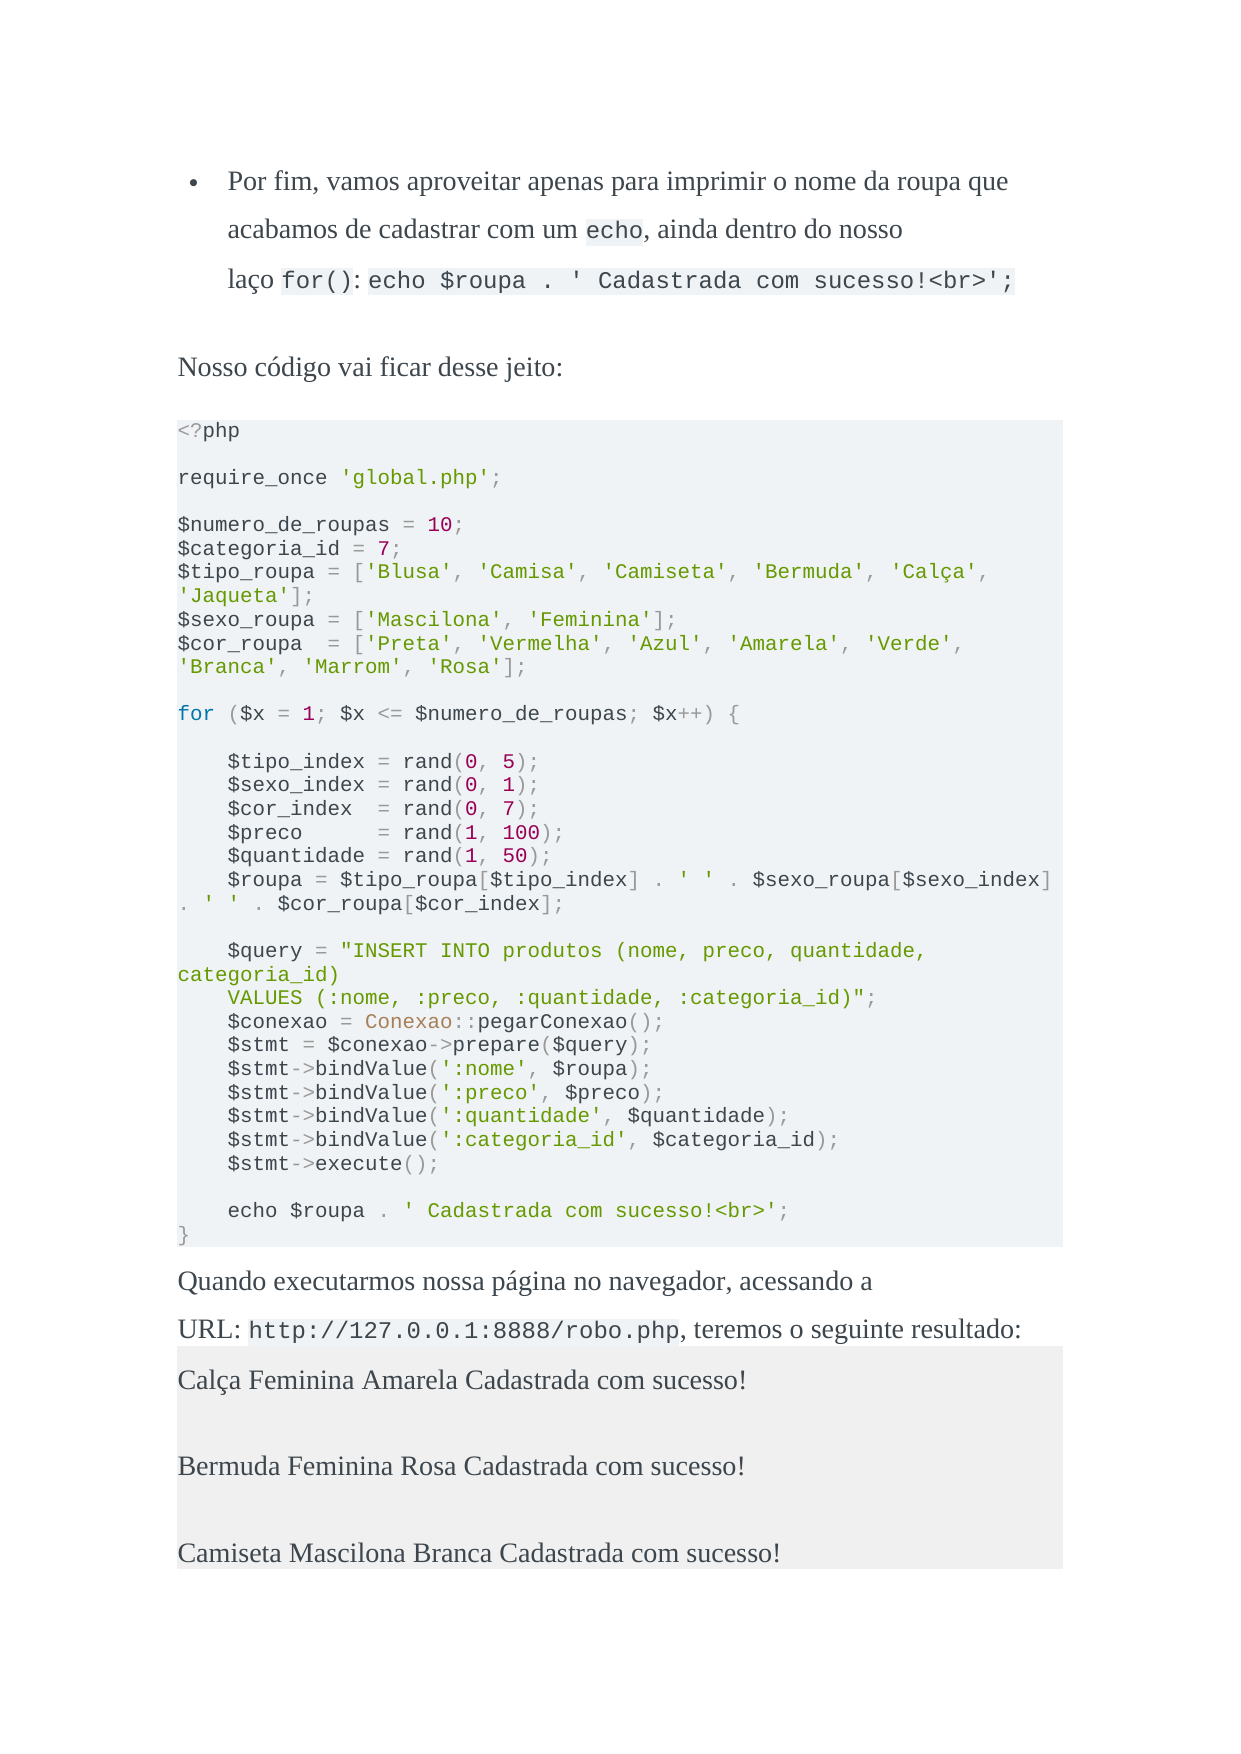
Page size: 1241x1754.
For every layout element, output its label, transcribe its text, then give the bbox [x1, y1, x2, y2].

text VALUES (:nome, :preco, :quantidade, :categoria_id)"; [177, 987, 1063, 1011]
text $sexo_index = rand(0, 1); [177, 774, 1063, 798]
text $quantidade = rand(1, 50); [177, 845, 1063, 869]
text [177, 1519, 1063, 1569]
text } [177, 1224, 1063, 1247]
text $stmt->bindValue(':categoria_id', $categoria_id); [177, 1129, 1063, 1153]
text $stmt = $conexao->prepare($query); [177, 1034, 1063, 1058]
text $sexo_roupa = ['Mascilona', 'Feminina']; [177, 609, 1063, 632]
text $roupa = $tipo_roupa[$tipo_index] . ' ' . $sexo_roupa[$sexo_index] . ' ' . $cor_roupa[$cor_index]; [177, 869, 1063, 916]
text $stmt->execute(); [177, 1153, 1063, 1176]
text echo $roupa . ' Cadastrada com sucesso!<br>'; [177, 1200, 1063, 1224]
text $stmt->bindValue(':quantidade', $quantidade); [177, 1105, 1063, 1129]
text <?php [177, 420, 1063, 443]
text $query = "INSERT INTO produtos (nome, preco, quantidade, categoria_id) [177, 940, 1063, 987]
text $numero_de_roupas = 10; [177, 514, 1063, 538]
text $preco = rand(1, 100); [177, 822, 1063, 845]
text Calça Feminina Amarela Cadastrada com sucesso! [177, 1346, 1063, 1395]
text Bermuda Feminina Rosa Cadastrada com sucesso! [177, 1433, 1063, 1482]
text Nosso código vai ficar desse jeito: [177, 333, 1063, 382]
text $conexao = Conexao::pegarConexao(); [177, 1011, 1063, 1034]
text Quando executarmos nossa página no navegador, acessando a URL: http://127.0.0.1:8888/robo.php, teremos o seguinte resultado: [177, 1247, 1063, 1346]
text $cor_roupa = ['Preta', 'Vermelha', 'Azul', 'Amarela', 'Verde', 'Branca', 'Marrom', 'Rosa']; [177, 632, 1063, 680]
text for ($x = 1; $x <= $numero_de_roupas; $x++) { [177, 703, 1063, 727]
text require_once 'global.php'; [177, 467, 1063, 491]
text $cor_index = rand(0, 7); [177, 798, 1063, 822]
text $categoria_id = 7; [177, 538, 1063, 562]
text $tipo_index = rand(0, 5); [177, 751, 1063, 774]
list Por fim, vamos aproveitar apenas para imprimir o nome da roupa que acabamos de cadastrar com um echo, ainda dentro do nosso laço for(): echo $roupa . ' Cadastrada com sucesso!<br>'; [190, 148, 1063, 295]
text $stmt->bindValue(':nome', $roupa); [177, 1058, 1063, 1082]
text $stmt->bindValue(':preco', $preco); [177, 1082, 1063, 1105]
text $tipo_roupa = ['Blusa', 'Camisa', 'Camiseta', 'Bermuda', 'Calça', 'Jaqueta']; [177, 562, 1063, 609]
